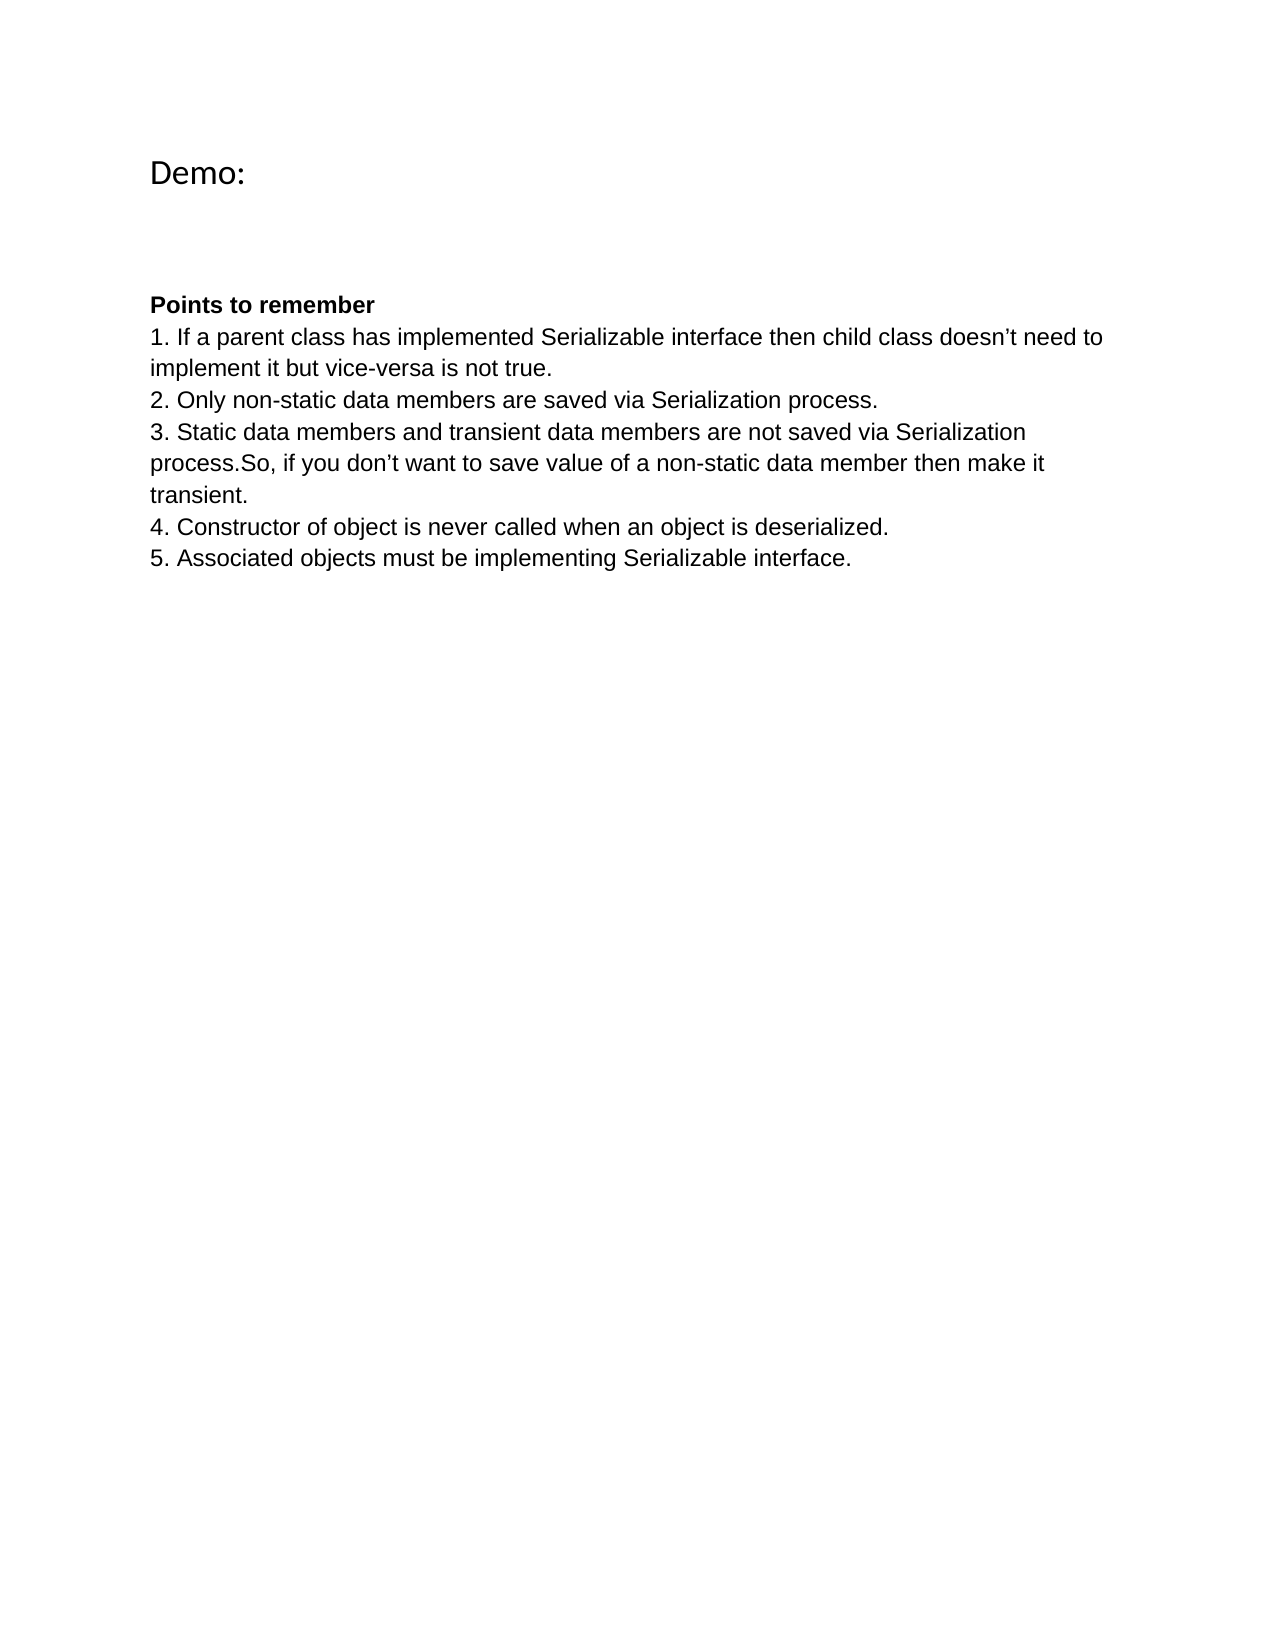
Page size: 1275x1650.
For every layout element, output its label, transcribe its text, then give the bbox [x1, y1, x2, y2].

text Points to remember 1. If a parent class has implemented Serializable interface then child class doesn’t need to implement it but vice-versa is not true. 2. Only non-static data members are saved via Serialization process. 3. Static data members and transient data members are not saved via Serialization process.So, if you don’t want to save value of a non-static data member then make it transient. 4. Constructor of object is never called when an object is deserialized. 5. Associated objects must be implementing Serializable interface. [150, 291, 1125, 572]
text Demo: [150, 150, 1125, 193]
